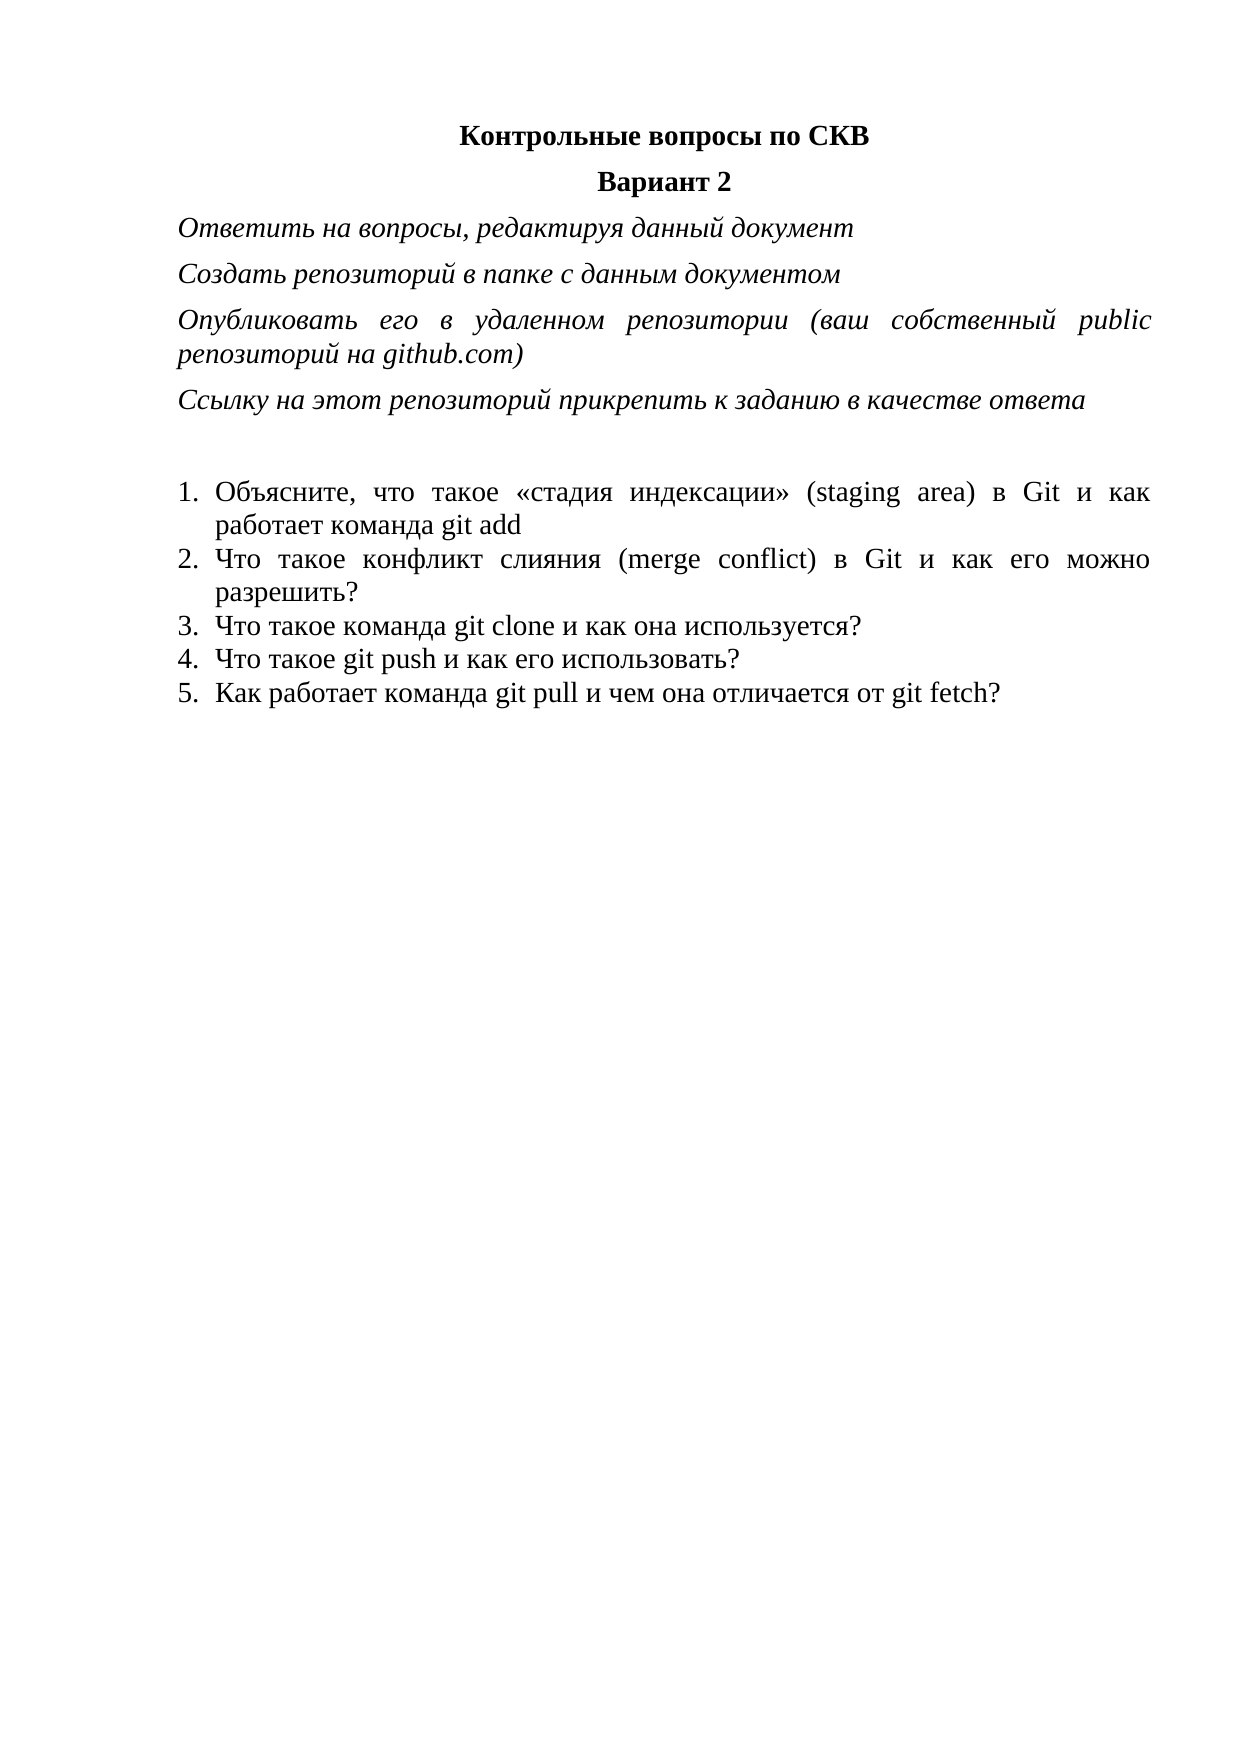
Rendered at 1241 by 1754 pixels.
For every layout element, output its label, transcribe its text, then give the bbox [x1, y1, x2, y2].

list Что такое команда git clone и как она используется? [177, 608, 1152, 642]
list Объясните, что такое «стадия индексации» (staging area) в Git и как работает команда git add [177, 474, 1152, 541]
text Контрольные вопросы по СКВ [177, 118, 1152, 152]
text Создать репозиторий в папке с данным документом [177, 256, 1152, 290]
text Ссылку на этот репозиторий прикрепить к заданию в качестве ответа [177, 382, 1152, 415]
list Как работает команда git pull и чем она отличается от git fetch? [177, 675, 1152, 709]
text Вариант 2 [177, 164, 1152, 198]
text Ответить на вопросы, редактируя данный документ [177, 210, 1152, 244]
list Что такое git push и как его использовать? [177, 642, 1152, 675]
list Что такое конфликт слияния (merge conflict) в Git и как его можно разрешить? [177, 541, 1152, 608]
text Опубликовать его в удаленном репозитории (ваш собственный public репозиторий на github.com) [177, 302, 1152, 369]
